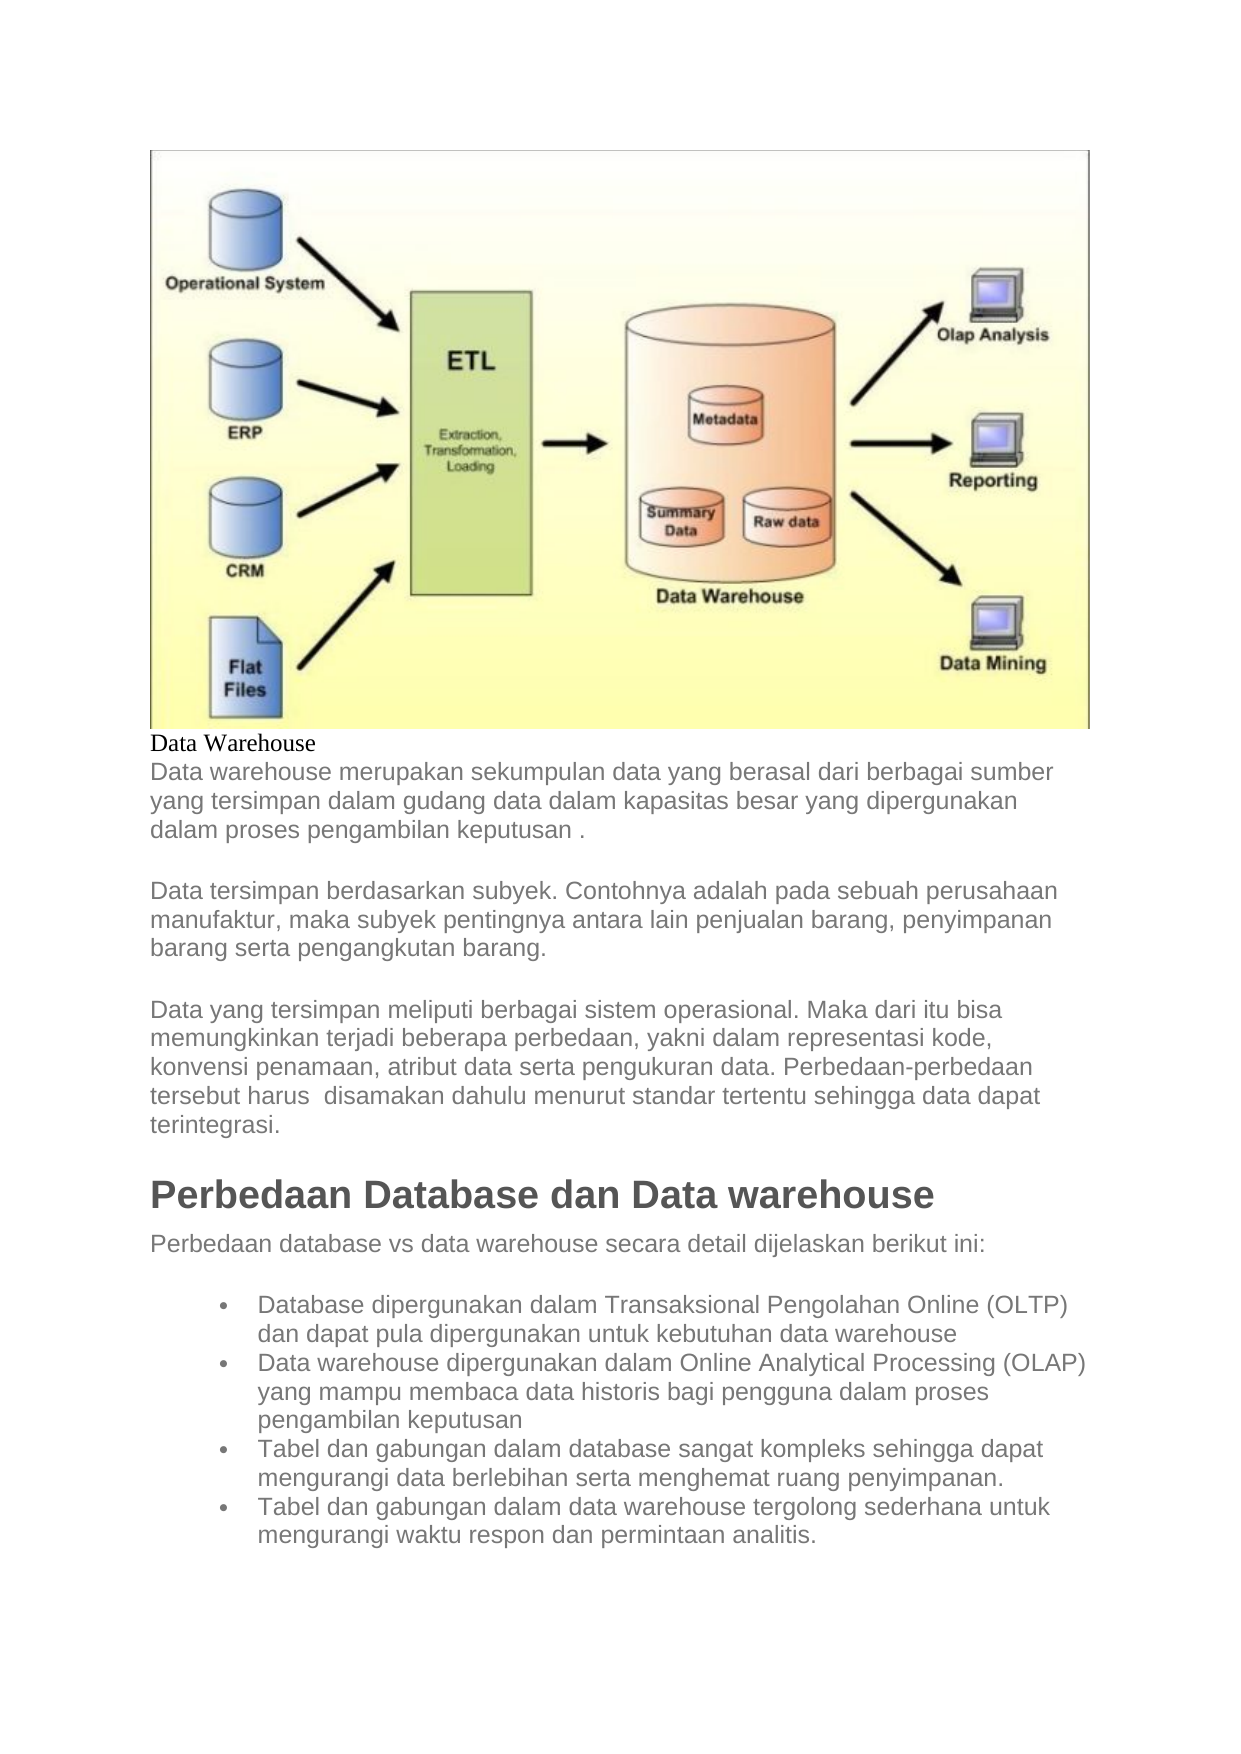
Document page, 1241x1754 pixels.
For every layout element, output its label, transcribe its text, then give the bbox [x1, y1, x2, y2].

text Perbedaan database vs data warehouse secara detail dijelaskan berikut ini: [150, 1229, 1090, 1258]
text Perbedaan Database dan Data warehouse [150, 1171, 1090, 1216]
list Tabel dan gabungan dalam data warehouse tergolong sederhana untuk mengurangi waktu respon dan permintaan analitis. [220, 1491, 1090, 1549]
list Tabel dan gabungan dalam database sangat kompleks sehingga dapat mengurangi data berlebihan serta menghemat ruang penyimpanan. [220, 1434, 1090, 1491]
text Data Warehouse [150, 729, 1090, 757]
text Data warehouse merupakan sekumpulan data yang berasal dari berbagai sumber yang tersimpan dalam gudang data dalam kapasitas besar yang dipergunakan dalam proses pengambilan keputusan . [150, 757, 1090, 843]
list Data warehouse dipergunakan dalam Online Analytical Processing (OLAP) yang mampu membaca data historis bagi pengguna dalam proses pengambilan keputusan [220, 1348, 1090, 1434]
picture [150, 150, 1090, 729]
text Data tersimpan berdasarkan subyek. Contohnya adalah pada sebuah perusahaan manufaktur, maka subyek pentingnya antara lain penjualan barang, penyimpanan barang serta pengangkutan barang. [150, 876, 1090, 962]
text Data yang tersimpan meliputi berbagai sistem operasional. Maka dari itu bisa memungkinkan terjadi beberapa perbedaan, yakni dalam representasi kode, konvensi penamaan, atribut data serta pengukuran data. Perbedaan-perbedaan tersebut harus disamakan dahulu menurut standar tertentu sehingga data dapat terintegrasi. [150, 994, 1090, 1138]
list Database dipergunakan dalam Transaksional Pengolahan Online (OLTP) dan dapat pula dipergunakan untuk kebutuhan data warehouse [220, 1290, 1090, 1348]
